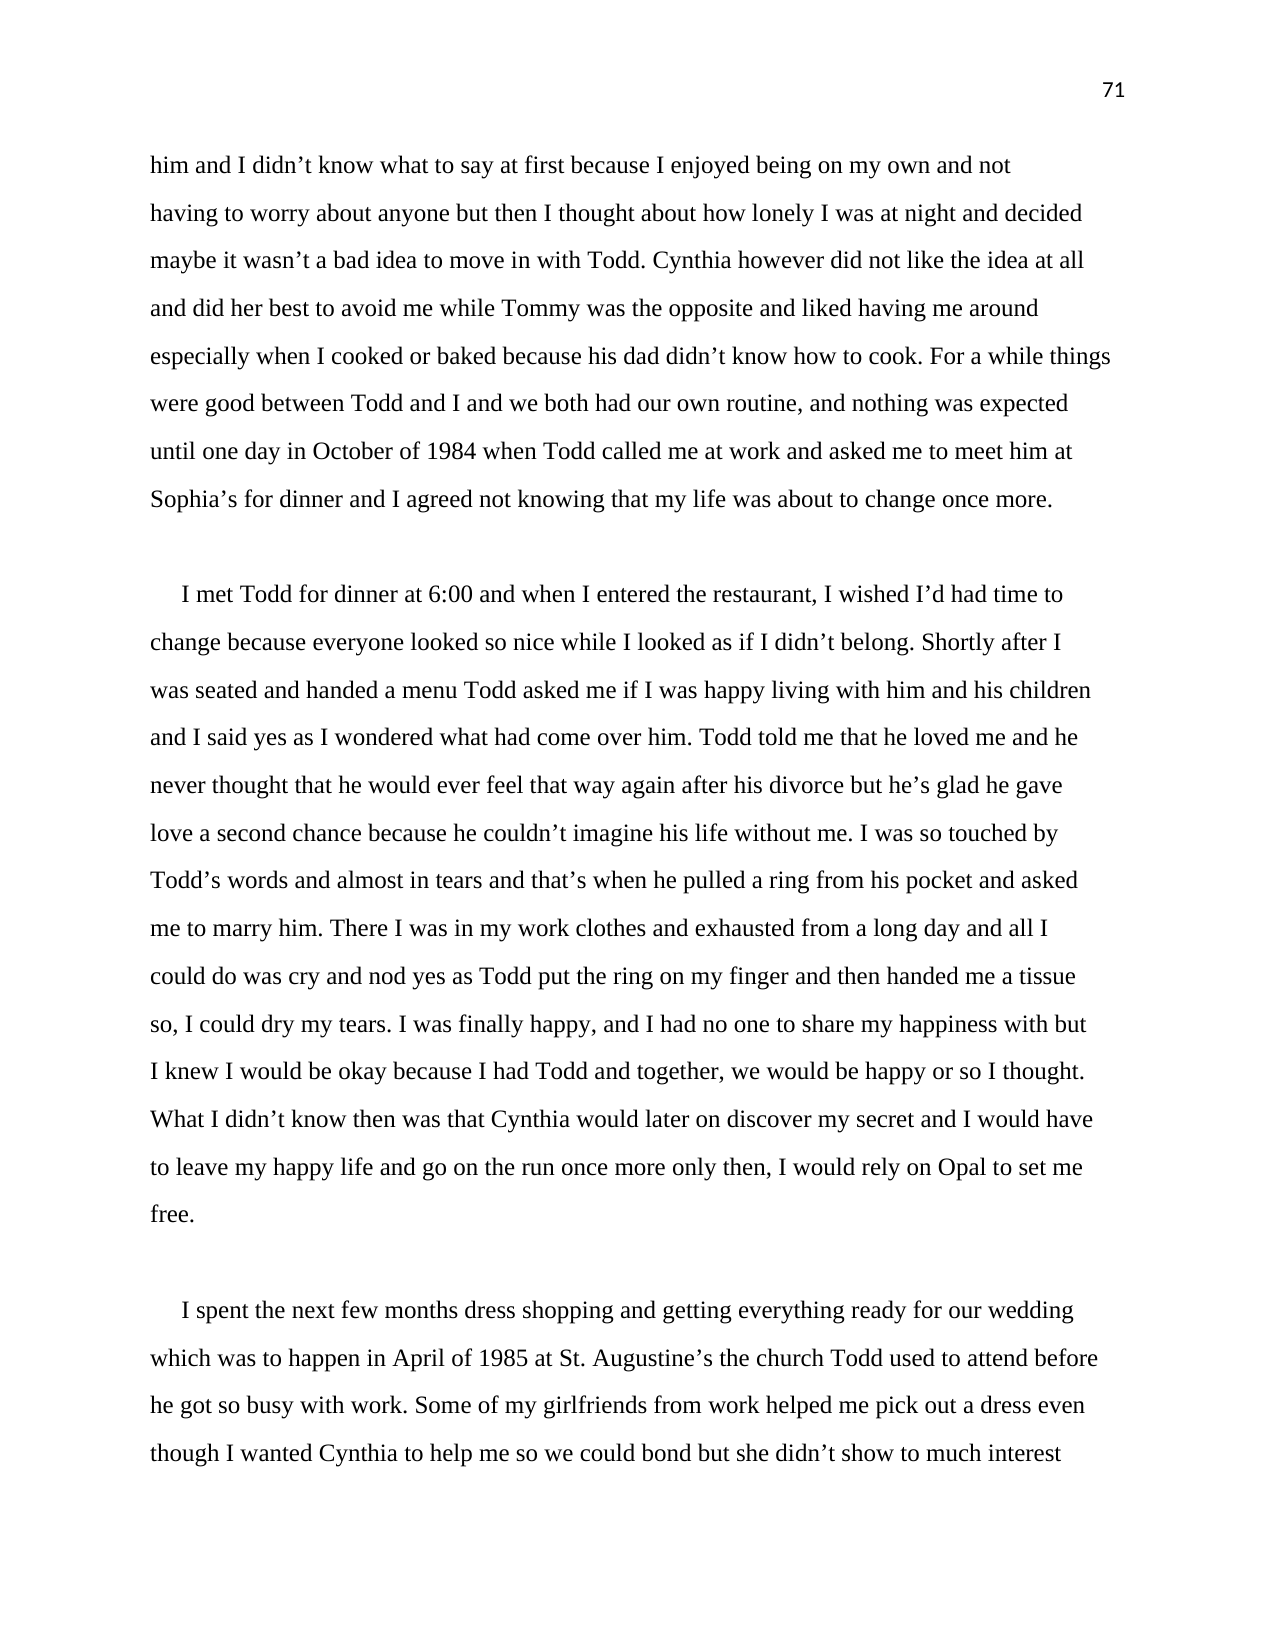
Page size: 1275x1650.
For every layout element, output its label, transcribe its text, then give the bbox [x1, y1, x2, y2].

text having to worry about anyone but then I thought about how lonely I was at night and decided [150, 198, 1125, 226]
text never thought that he would ever feel that way again after his divorce but he’s glad he gave [150, 770, 1125, 799]
text and did her best to avoid me while Tommy was the opposite and liked having me around [150, 293, 1125, 322]
text which was to happen in April of 1985 at St. Augustine’s the church Todd used to attend before [150, 1343, 1125, 1371]
text I knew I would be okay because I had Todd and together, we would be happy or so I thought. [150, 1056, 1125, 1085]
text Sophia’s for dinner and I agreed not knowing that my life was about to change once more. [150, 484, 1125, 513]
text and I said yes as I wondered what had come over him. Todd told me that he loved me and he [150, 722, 1125, 751]
text though I wanted Cynthia to help me so we could bond but she didn’t show to much interest [150, 1438, 1125, 1467]
text free. [150, 1199, 1125, 1228]
text I spent the next few months dress shopping and getting everything ready for our wedding [150, 1295, 1125, 1324]
text What I didn’t know then was that Cynthia would later on discover my secret and I would have [150, 1104, 1125, 1133]
text was seated and handed a menu Todd asked me if I was happy living with him and his children [150, 675, 1125, 703]
text especially when I cooked or baked because his dad didn’t know how to cook. For a while things [150, 341, 1125, 369]
text so, I could dry my tears. I was finally happy, and I had no one to share my happiness with but [150, 1009, 1125, 1037]
text me to marry him. There I was in my work clothes and exhausted from a long day and all I [150, 913, 1125, 942]
text were good between Todd and I and we both had our own routine, and nothing was expected [150, 388, 1125, 417]
text to leave my happy life and go on the run once more only then, I would rely on Opal to set me [150, 1152, 1125, 1181]
text I met Todd for dinner at 6:00 and when I entered the restaurant, I wished I’d had time to [150, 579, 1125, 608]
text could do was cry and nod yes as Todd put the ring on my finger and then handed me a tissue [150, 961, 1125, 990]
text change because everyone looked so nice while I looked as if I didn’t belong. Shortly after I [150, 627, 1125, 656]
text him and I didn’t know what to say at first because I enjoyed being on my own and not [150, 150, 1125, 179]
text until one day in October of 1984 when Todd called me at work and asked me to meet him at [150, 436, 1125, 465]
text Todd’s words and almost in tears and that’s when he pulled a ring from his pocket and asked [150, 866, 1125, 894]
text maybe it wasn’t a bad idea to move in with Todd. Cynthia however did not like the idea at all [150, 245, 1125, 274]
text he got so busy with work. Some of my girlfriends from work helped me pick out a dress even [150, 1390, 1125, 1419]
text love a second chance because he couldn’t imagine his life without me. I was so touched by [150, 818, 1125, 847]
